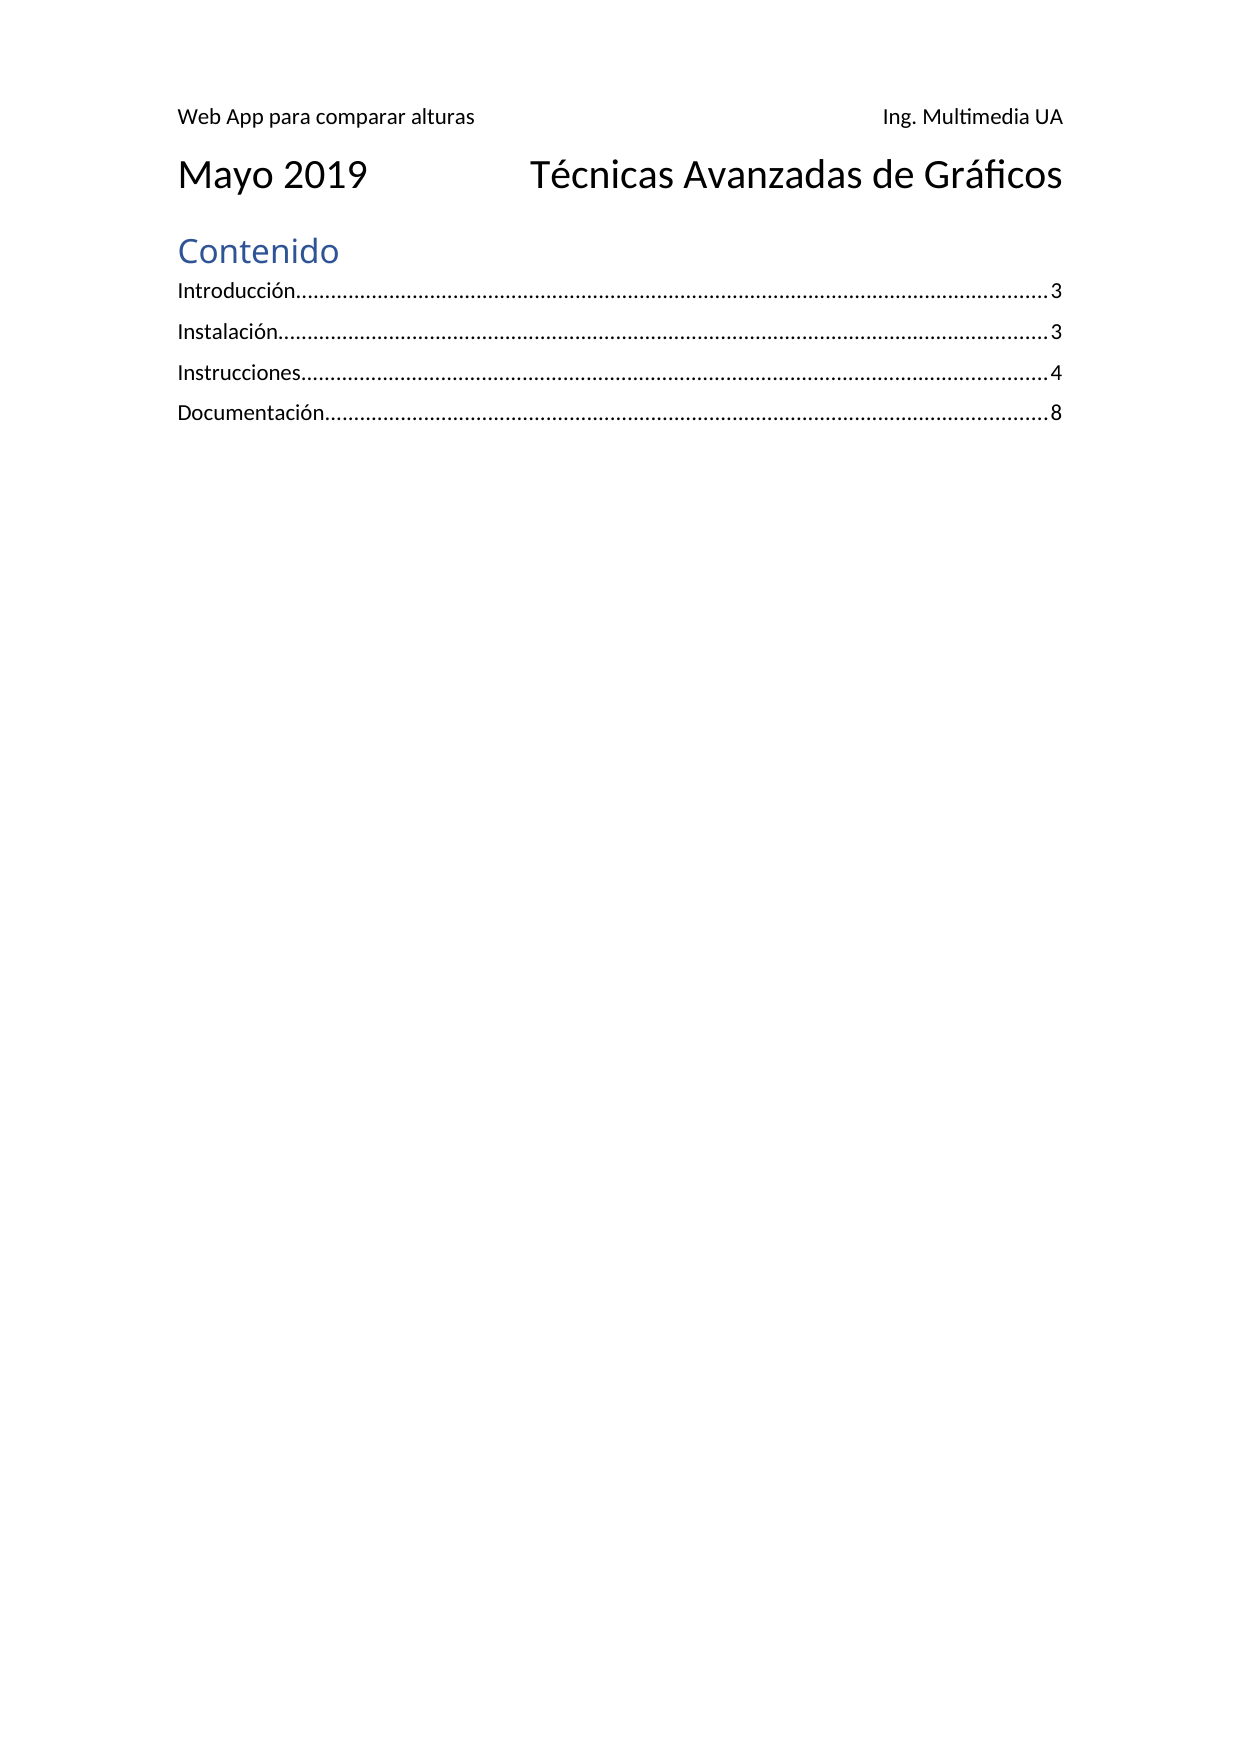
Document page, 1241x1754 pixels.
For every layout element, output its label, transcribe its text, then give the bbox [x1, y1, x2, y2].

text Mayo 2019 Técnicas Avanzadas de Gráficos [177, 148, 1063, 198]
